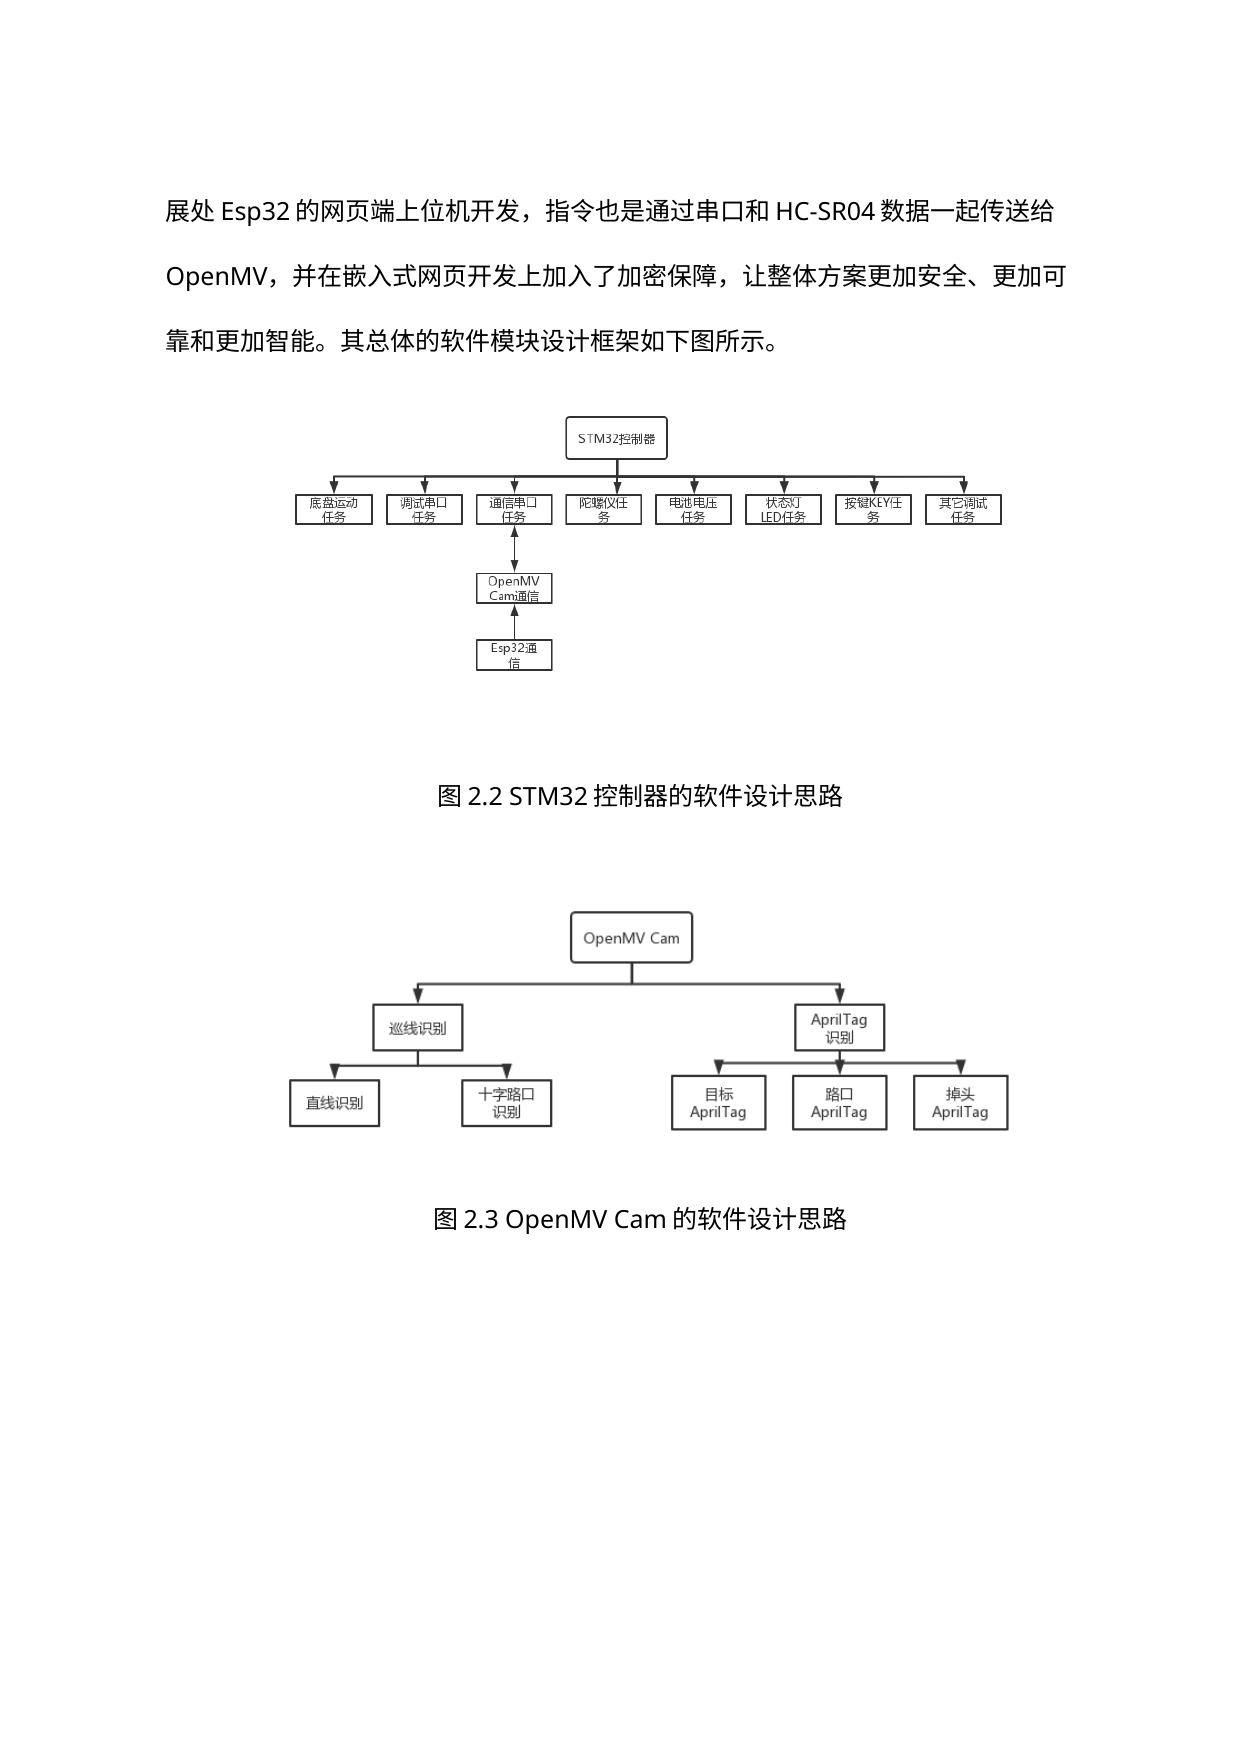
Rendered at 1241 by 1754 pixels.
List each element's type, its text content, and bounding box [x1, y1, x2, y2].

picture [251, 372, 1030, 699]
text 图2.3 OpenMV Cam的软件设计思路 [165, 1185, 1071, 1250]
picture [237, 859, 1043, 1165]
text 图2.2 STM32控制器的软件设计思路 [165, 762, 1071, 827]
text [165, 177, 1071, 372]
